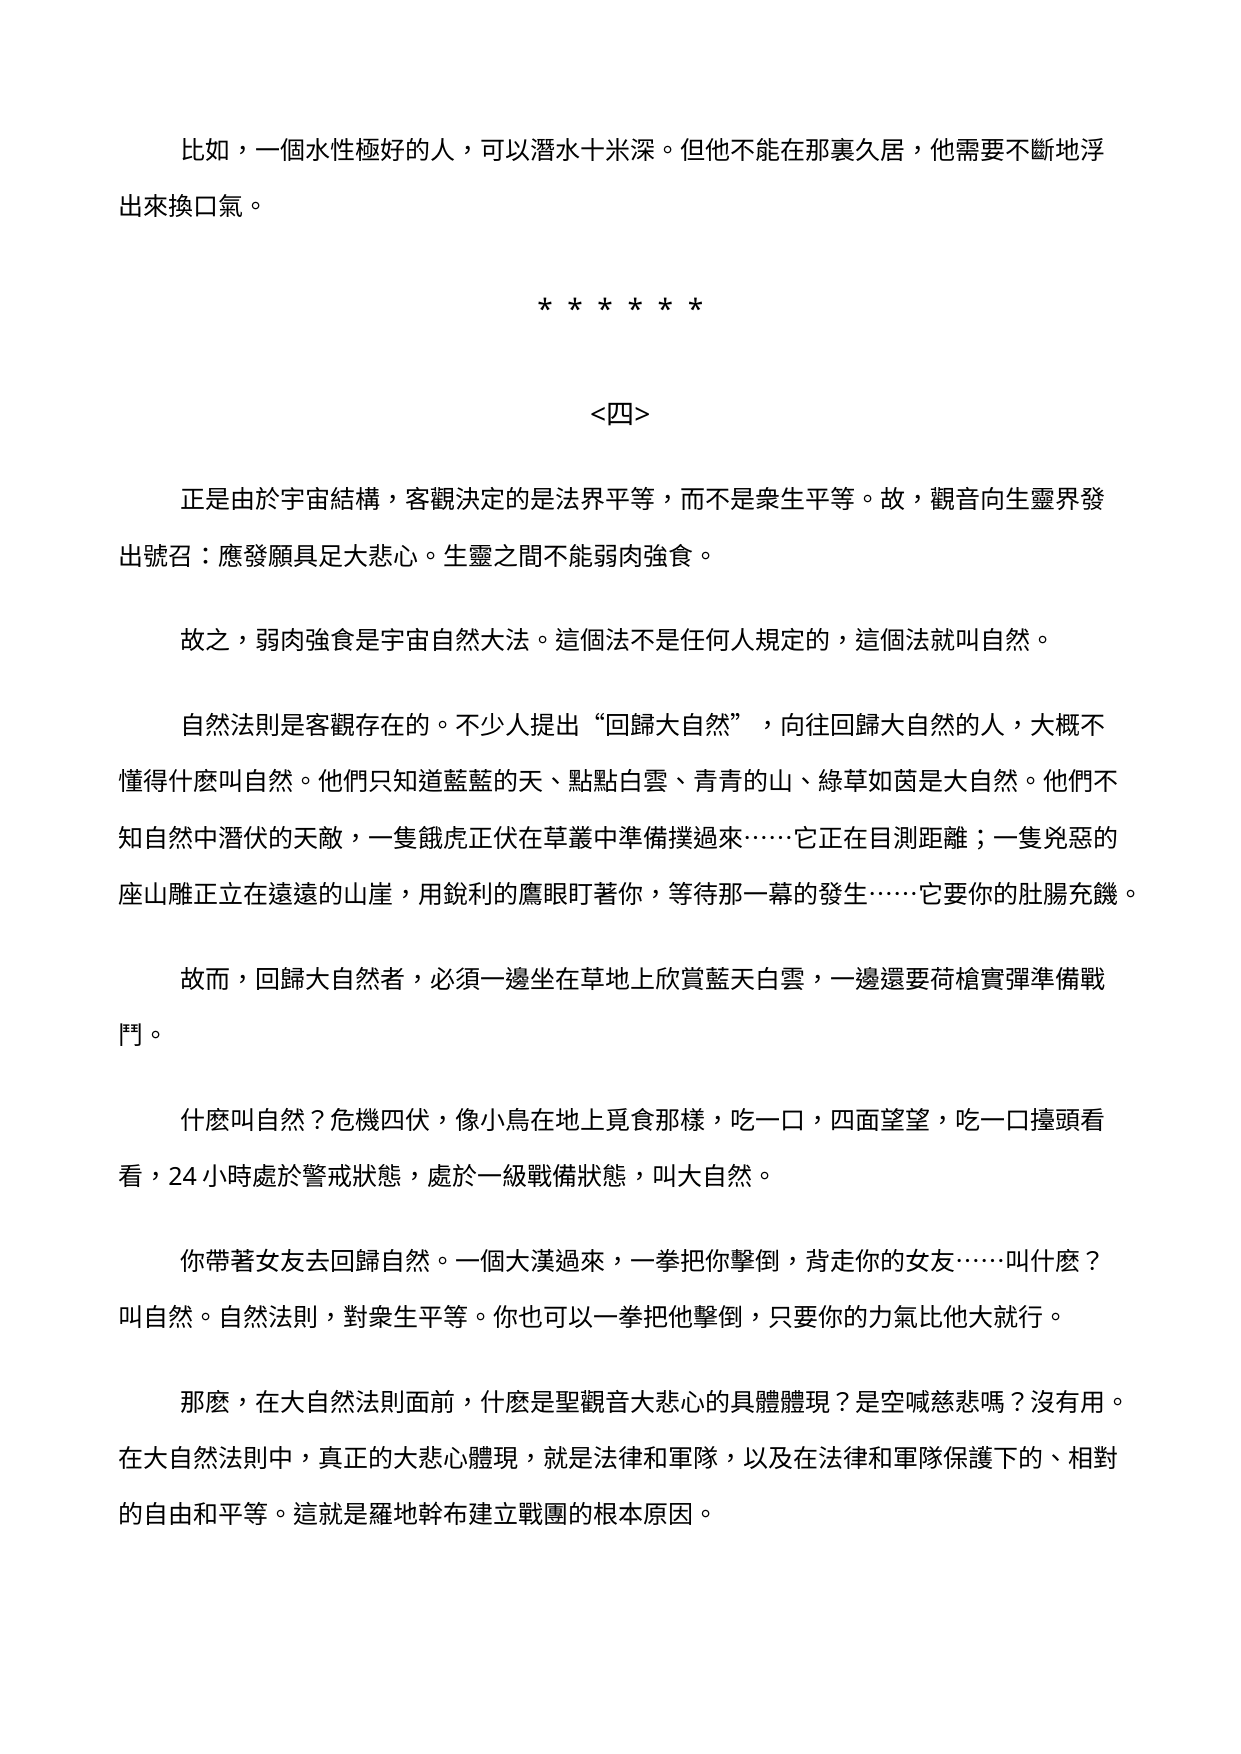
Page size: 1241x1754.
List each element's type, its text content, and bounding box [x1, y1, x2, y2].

text 比如，一個水性極好的人，可以潛水十米深。但他不能在那裏久居，他需要不斷地浮出來換口氣。 [118, 130, 1122, 223]
text 自然法則是客觀存在的。不少人提出“回歸大自然”，向往回歸大自然的人，大概不懂得什麽叫自然。他們只知道藍藍的天、點點白雲、青青的山、綠草如茵是大自然。他們不知自然中潛伏的天敵，一隻餓虎正伏在草叢中準備撲過來……它正在目測距離；一隻兇惡的座山雕正立在遠遠的山崖，用銳利的鷹眼盯著你，等待那一幕的發生……它要你的肚腸充饑。 [118, 705, 1122, 911]
text <四> [118, 375, 1122, 450]
text 那麽，在大自然法則面前，什麽是聖觀音大悲心的具體體現？是空喊慈悲嗎？沒有用。在大自然法則中，真正的大悲心體現，就是法律和軍隊，以及在法律和軍隊保護下的、相對的自由和平等。這就是羅地幹布建立戰團的根本原因。 [118, 1382, 1122, 1532]
text 正是由於宇宙結構，客觀決定的是法界平等，而不是衆生平等。故，觀音向生靈界發出號召：應發願具足大悲心。生靈之間不能弱肉強食。 [118, 479, 1122, 573]
text 什麽叫自然？危機四伏，像小鳥在地上覓食那樣，吃一口，四面望望，吃一口擡頭看看，24小時處於警戒狀態，處於一級戰備狀態，叫大自然。 [118, 1099, 1122, 1193]
text * * * * * * [118, 271, 1122, 346]
text 故而，回歸大自然者，必須一邊坐在草地上欣賞藍天白雲，一邊還要荷槍實彈準備戰鬥。 [118, 958, 1122, 1052]
text 你帶著女友去回歸自然。一個大漢過來，一拳把你擊倒，背走你的女友……叫什麽？叫自然。自然法則，對衆生平等。你也可以一拳把他擊倒，只要你的力氣比他大就行。 [118, 1241, 1122, 1334]
text 故之，弱肉強食是宇宙自然大法。這個法不是任何人規定的，這個法就叫自然。 [118, 620, 1122, 658]
